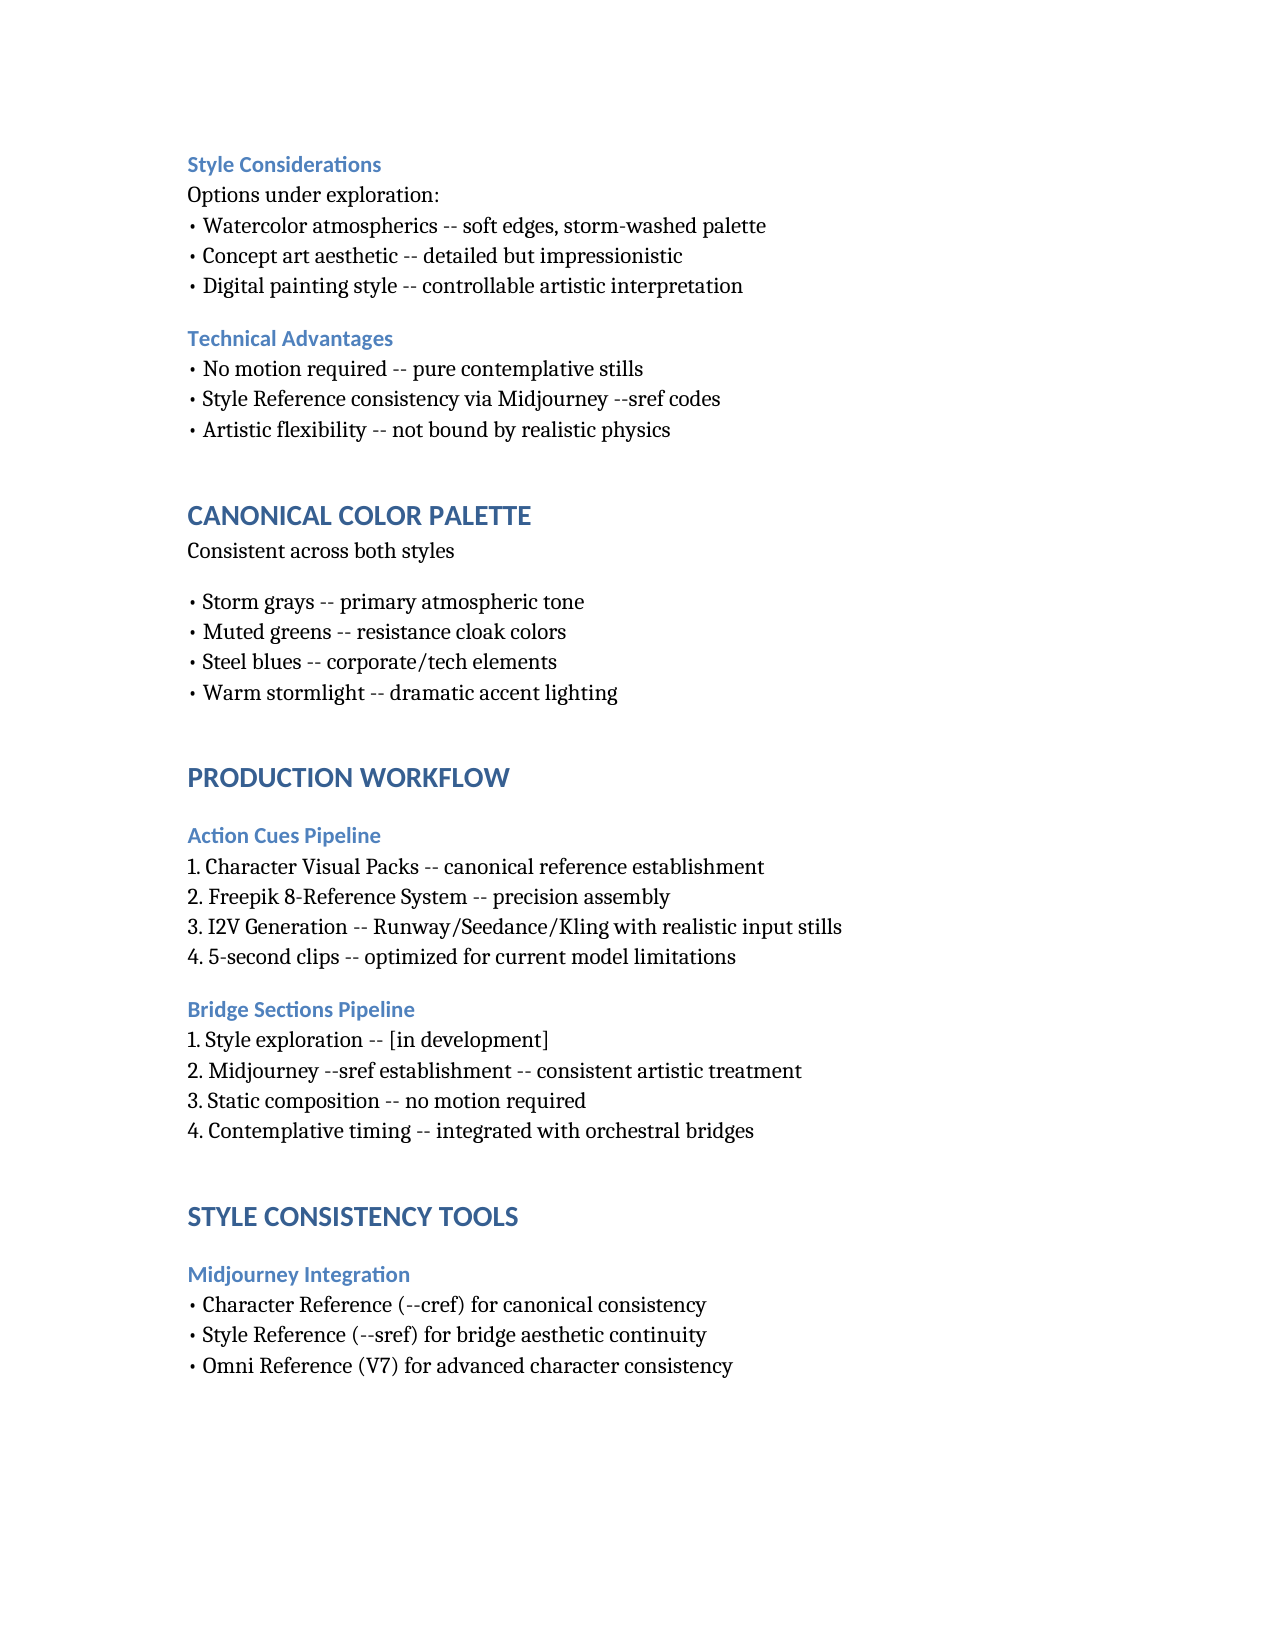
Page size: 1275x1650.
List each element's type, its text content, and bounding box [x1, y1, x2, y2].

subtitle Bridge Sections Pipeline [187, 995, 1087, 1023]
subtitle Technical Advantages [187, 324, 1087, 352]
subtitle STYLE CONSISTENCY TOOLS [187, 1198, 1087, 1234]
text • No motion required -- pure contemplative stills • Style Reference consistency via Midjourney --sref codes • Artistic flexibility -- not bound by realistic physics [187, 356, 1087, 443]
text 1. Character Visual Packs -- canonical reference establishment 2. Freepik 8-Reference System -- precision assembly 3. I2V Generation -- Runway/Seedance/Kling with realistic input stills 4. 5-second clips -- optimized for current model limitations [187, 853, 1087, 970]
text Options under exploration: • Watercolor atmospherics -- soft edges, storm-washed palette • Concept art aesthetic -- detailed but impressionistic • Digital painting style -- controllable artistic interpretation [187, 182, 1087, 299]
text 1. Style exploration -- [in development] 2. Midjourney --sref establishment -- consistent artistic treatment 3. Static composition -- no motion required 4. Contemplative timing -- integrated with orchestral bridges [187, 1027, 1087, 1144]
subtitle CANONICAL COLOR PALETTE [187, 497, 1087, 532]
text • Storm grays -- primary atmospheric tone • Muted greens -- resistance cloak colors • Steel blues -- corporate/tech elements • Warm stormlight -- dramatic accent lighting [187, 589, 1087, 706]
text Consistent across both styles [187, 538, 1087, 564]
subtitle PRODUCTION WORKFLOW [187, 759, 1087, 795]
subtitle Action Cues Pipeline [187, 821, 1087, 849]
text • Character Reference (--cref) for canonical consistency • Style Reference (--sref) for bridge aesthetic continuity • Omni Reference (V7) for advanced character consistency [187, 1292, 1087, 1379]
subtitle Midjourney Integration [187, 1260, 1087, 1288]
subtitle Style Considerations [187, 150, 1087, 178]
